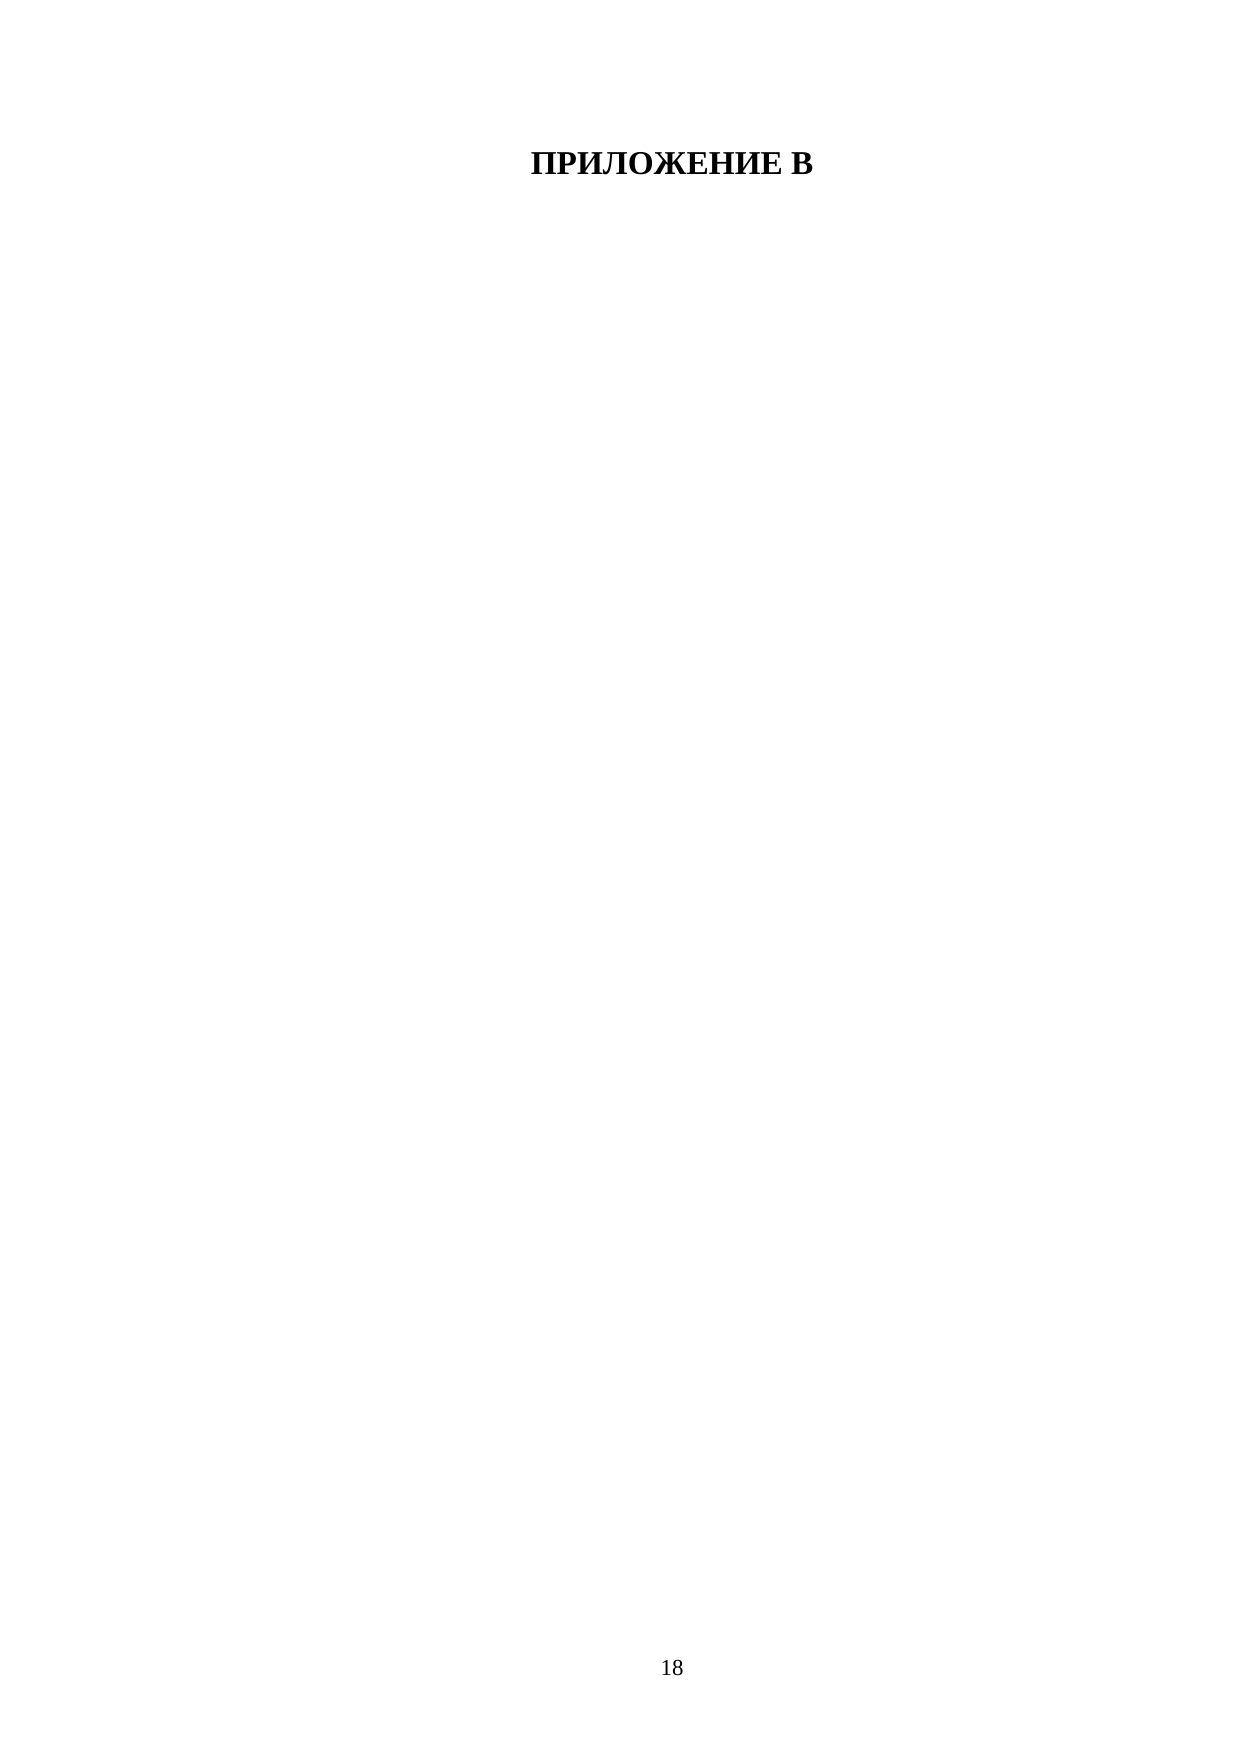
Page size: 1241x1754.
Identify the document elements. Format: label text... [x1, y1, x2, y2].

subtitle ПРИЛОЖЕНИЕ В [177, 143, 1167, 181]
